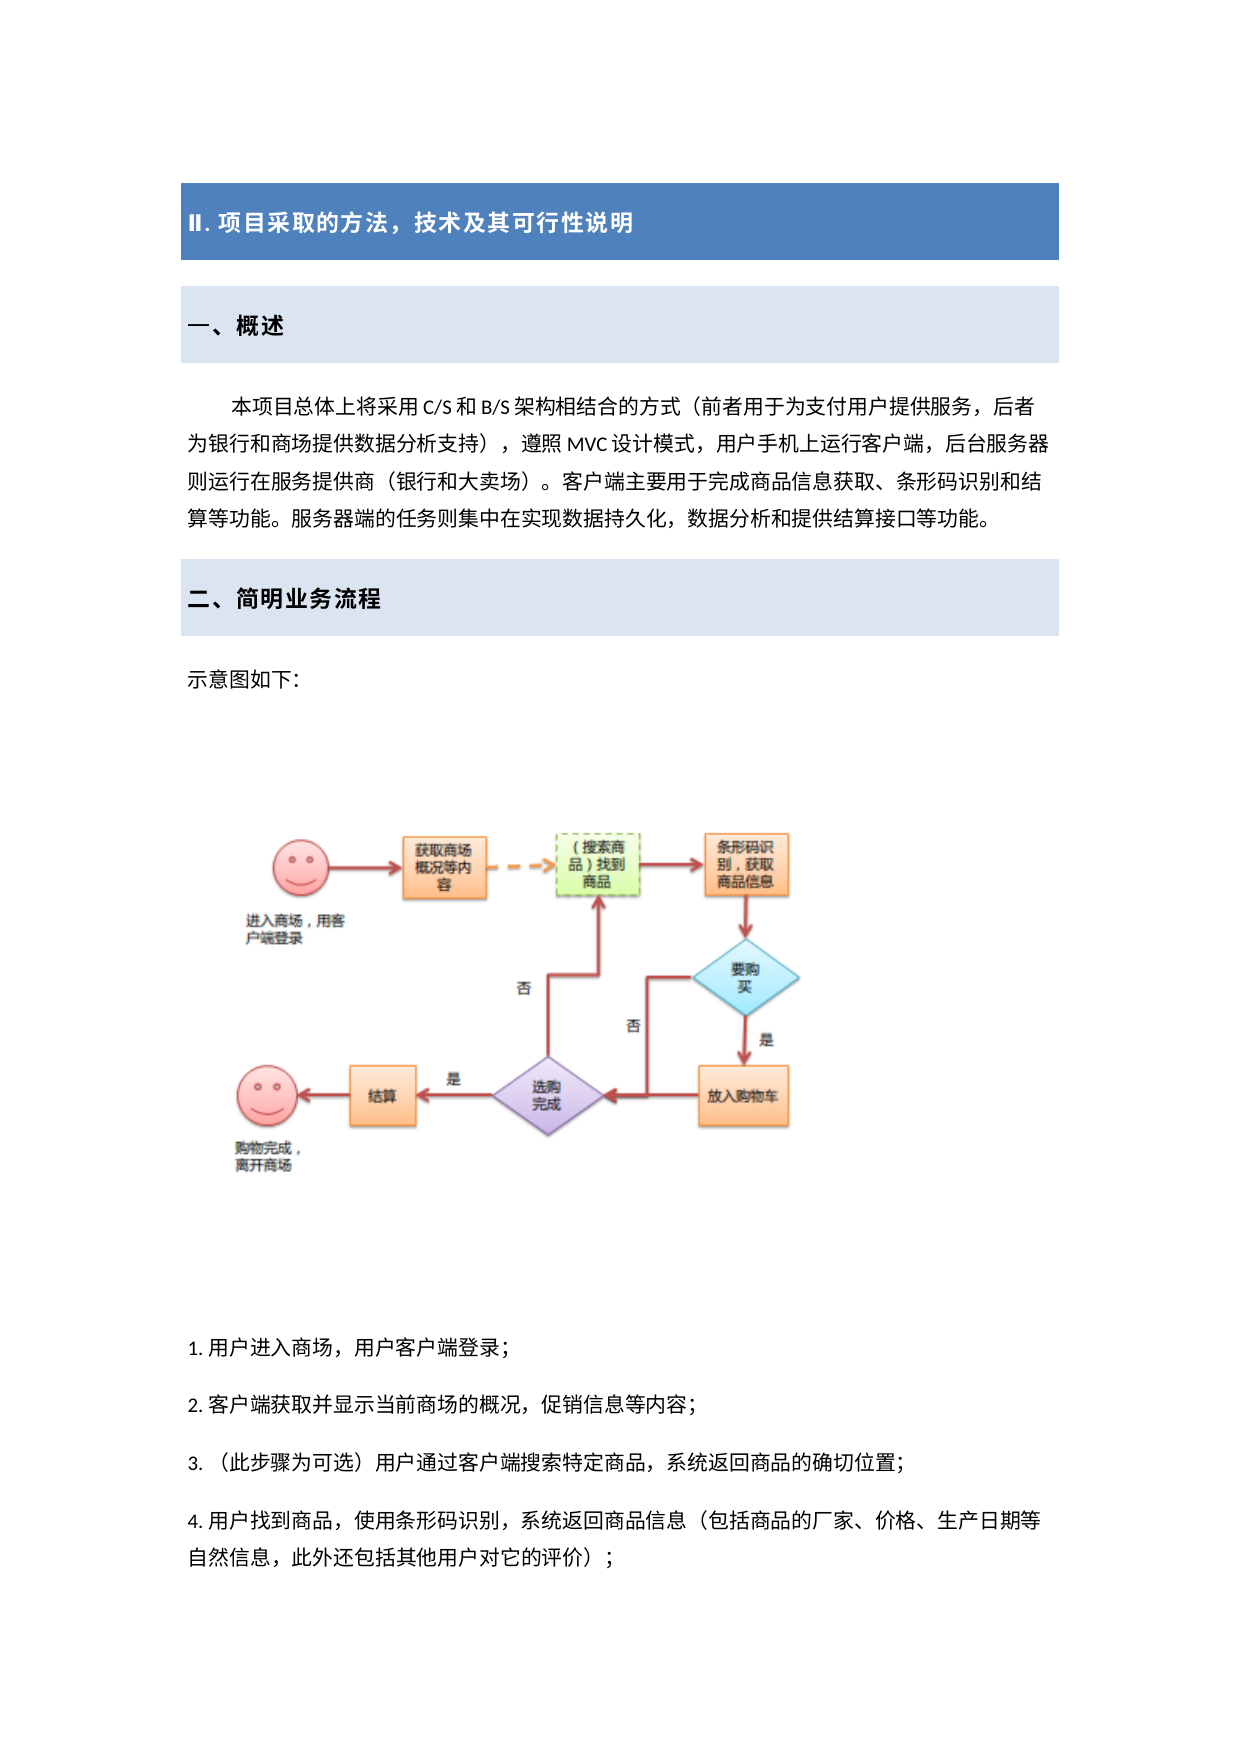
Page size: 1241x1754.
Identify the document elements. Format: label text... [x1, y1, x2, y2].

picture [187, 720, 938, 1283]
text 1. 用户进入商场，用户客户端登录； [187, 1329, 1053, 1362]
text 3. （此步骤为可选）用户通过客户端搜索特定商品，系统返回商品的确切位置； [187, 1445, 1053, 1478]
subtitle 一、概述 [188, 292, 1053, 357]
text 示意图如下： [187, 662, 1053, 695]
text 本项目总体上将采用C/S和B/S架构相结合的方式（前者用于为支付用户提供服务，后者为银行和商场提供数据分析支持），遵照MVC设计模式，用户手机上运行客户端，后台服务器则运行在服务提供商（银行和大卖场）。客户端主要用于完成商品信息获取、条形码识别和结算等功能。服务器端的任务则集中在实现数据持久化，数据分析和提供结算接口等功能。 [187, 389, 1053, 534]
subtitle Ⅱ. 项目采取的方法，技术及其可行性说明 [188, 189, 1053, 254]
text 2. 客户端获取并显示当前商场的概况，促销信息等内容； [187, 1387, 1053, 1420]
subtitle 二、简明业务流程 [188, 565, 1053, 630]
text 4. 用户找到商品，使用条形码识别，系统返回商品信息（包括商品的厂家、价格、生产日期等自然信息，此外还包括其他用户对它的评价）； [187, 1503, 1053, 1573]
